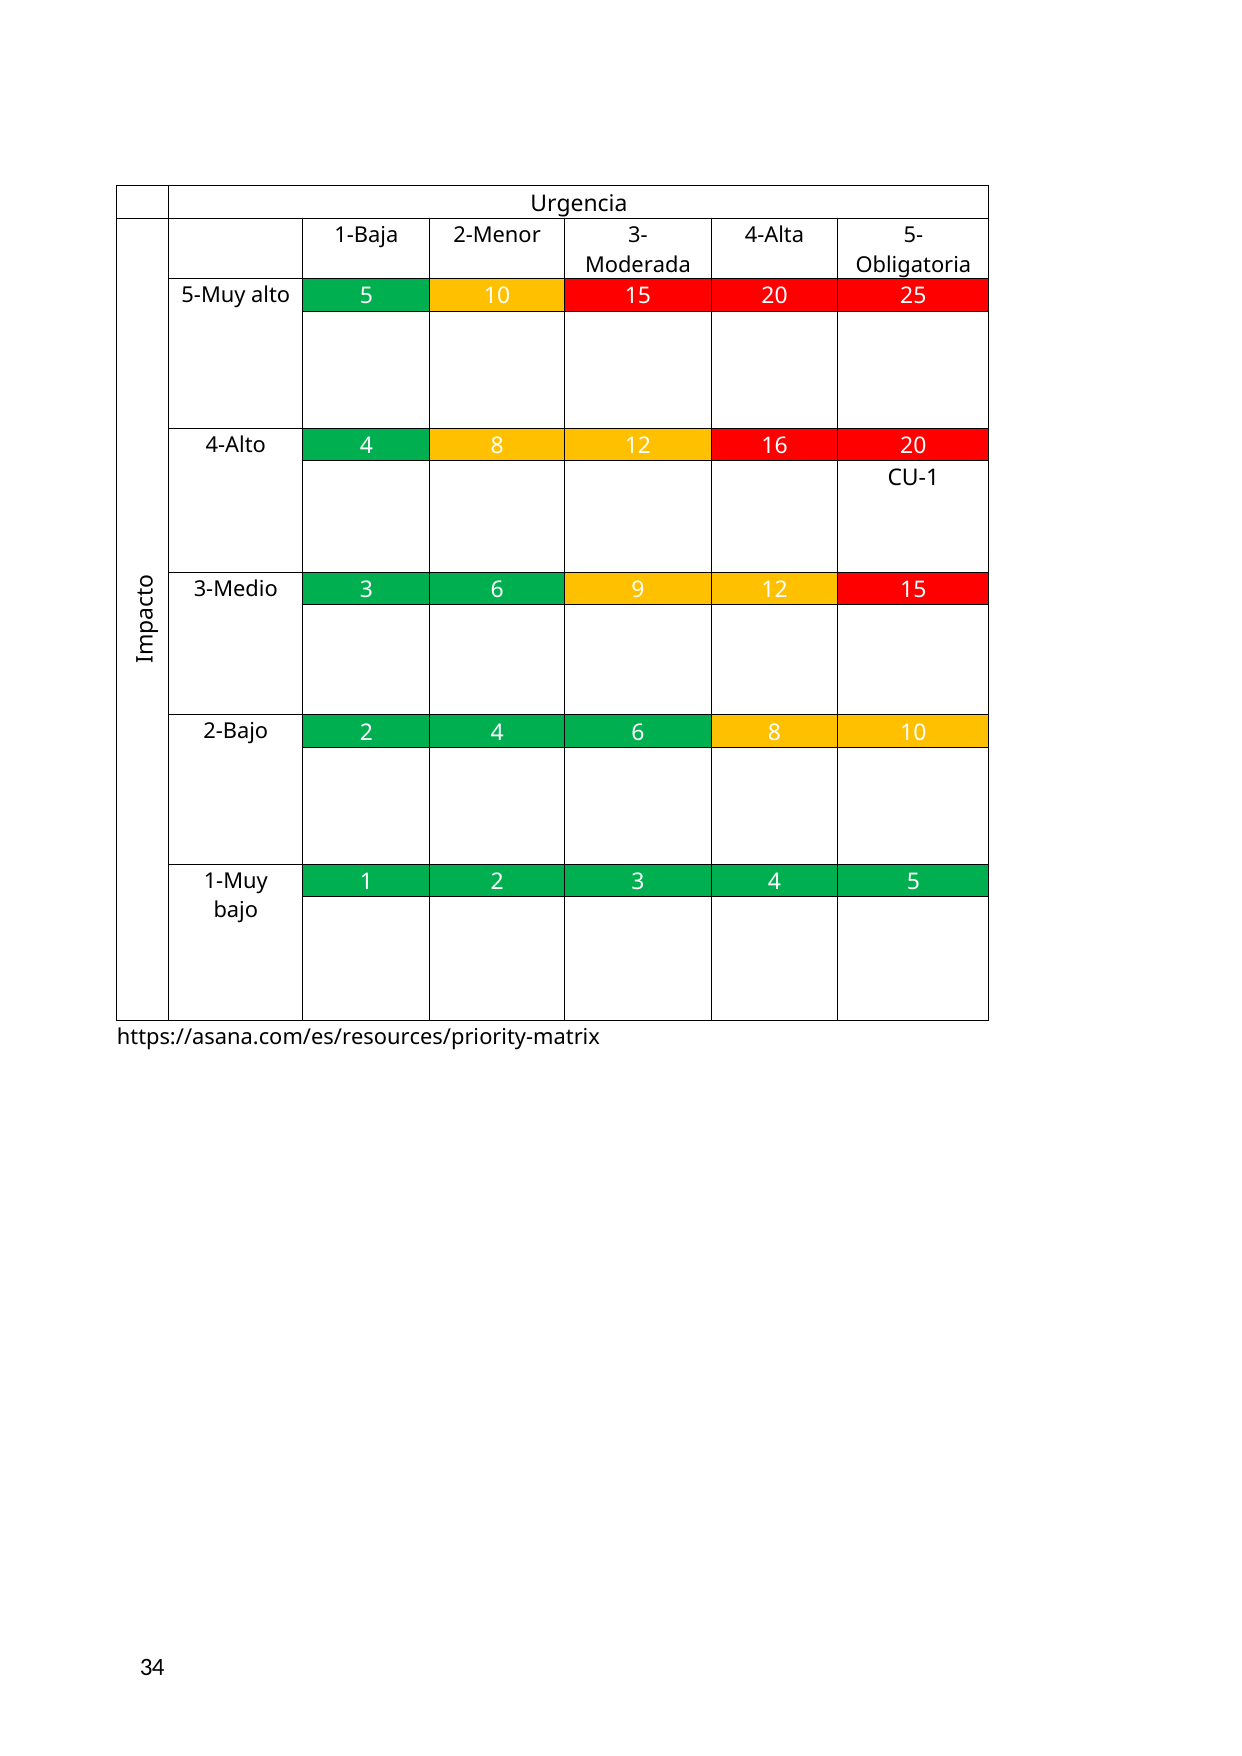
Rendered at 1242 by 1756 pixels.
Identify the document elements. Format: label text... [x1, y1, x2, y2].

table_cell 6 [565, 715, 711, 747]
table_cell [565, 461, 711, 572]
table_cell [838, 312, 988, 428]
table_cell 5-Obligatoria [838, 219, 988, 278]
table_cell [430, 312, 564, 428]
table_cell 6 [430, 573, 564, 604]
table_cell 10 [430, 279, 564, 311]
table_cell 25 [838, 279, 988, 311]
table_cell 20 [712, 279, 837, 311]
table_cell [303, 748, 429, 864]
table_cell 4 [712, 865, 837, 896]
table_cell 3 [303, 573, 429, 604]
table_cell [430, 897, 564, 1019]
table_cell [565, 605, 711, 714]
table_cell 15 [838, 573, 988, 604]
table_cell 3 [565, 865, 711, 896]
table_cell 12 [565, 429, 711, 460]
table_cell 5 [838, 865, 988, 896]
table_cell 5-Muy alto [169, 279, 302, 428]
table_cell [303, 312, 429, 428]
table_cell 9 [565, 573, 711, 604]
table_cell [712, 312, 837, 428]
table_cell [430, 461, 564, 572]
table_cell 2 [303, 715, 429, 747]
table_cell [565, 748, 711, 864]
table_header [117, 186, 168, 218]
table_cell [712, 461, 837, 572]
table_cell [565, 897, 711, 1019]
table_cell [712, 897, 837, 1019]
table_cell [838, 748, 988, 864]
table_cell Impacto [117, 219, 168, 1019]
table_cell 16 [712, 429, 837, 460]
table_cell 4-Alto [169, 429, 302, 572]
table_cell 5 [303, 279, 429, 311]
table_cell 10 [838, 715, 988, 747]
table_cell [430, 605, 564, 714]
table_cell [838, 897, 988, 1019]
table_cell 1-Muy bajo [169, 865, 302, 1019]
table_cell 2 [430, 865, 564, 896]
table_cell [430, 748, 564, 864]
table_cell 2-Menor [430, 219, 564, 278]
table_cell [712, 748, 837, 864]
table_cell 2-Bajo [169, 715, 302, 864]
table_cell 8 [712, 715, 837, 747]
table_cell 3-Medio [169, 573, 302, 714]
table_cell 12 [712, 573, 837, 604]
table_cell [565, 312, 711, 428]
table_cell 4 [303, 429, 429, 460]
table_cell 4 [430, 715, 564, 747]
table_cell [169, 219, 302, 278]
table_cell 4-Alta [712, 219, 837, 278]
table_cell 3-Moderada [565, 219, 711, 278]
table_cell 20 [838, 429, 988, 460]
table_cell [838, 605, 988, 714]
text https://asana.com/es/resources/priority-matrix [117, 1021, 1125, 1082]
table_cell [303, 605, 429, 714]
table_cell 15 [565, 279, 711, 311]
table_cell 1 [303, 865, 429, 896]
table_cell CU-1 [838, 461, 988, 572]
table_header Urgencia [169, 186, 988, 218]
table_cell [303, 897, 429, 1019]
table_cell 1-Baja [303, 219, 429, 278]
table_cell 8 [430, 429, 564, 460]
table_cell [303, 461, 429, 572]
table_cell [712, 605, 837, 714]
